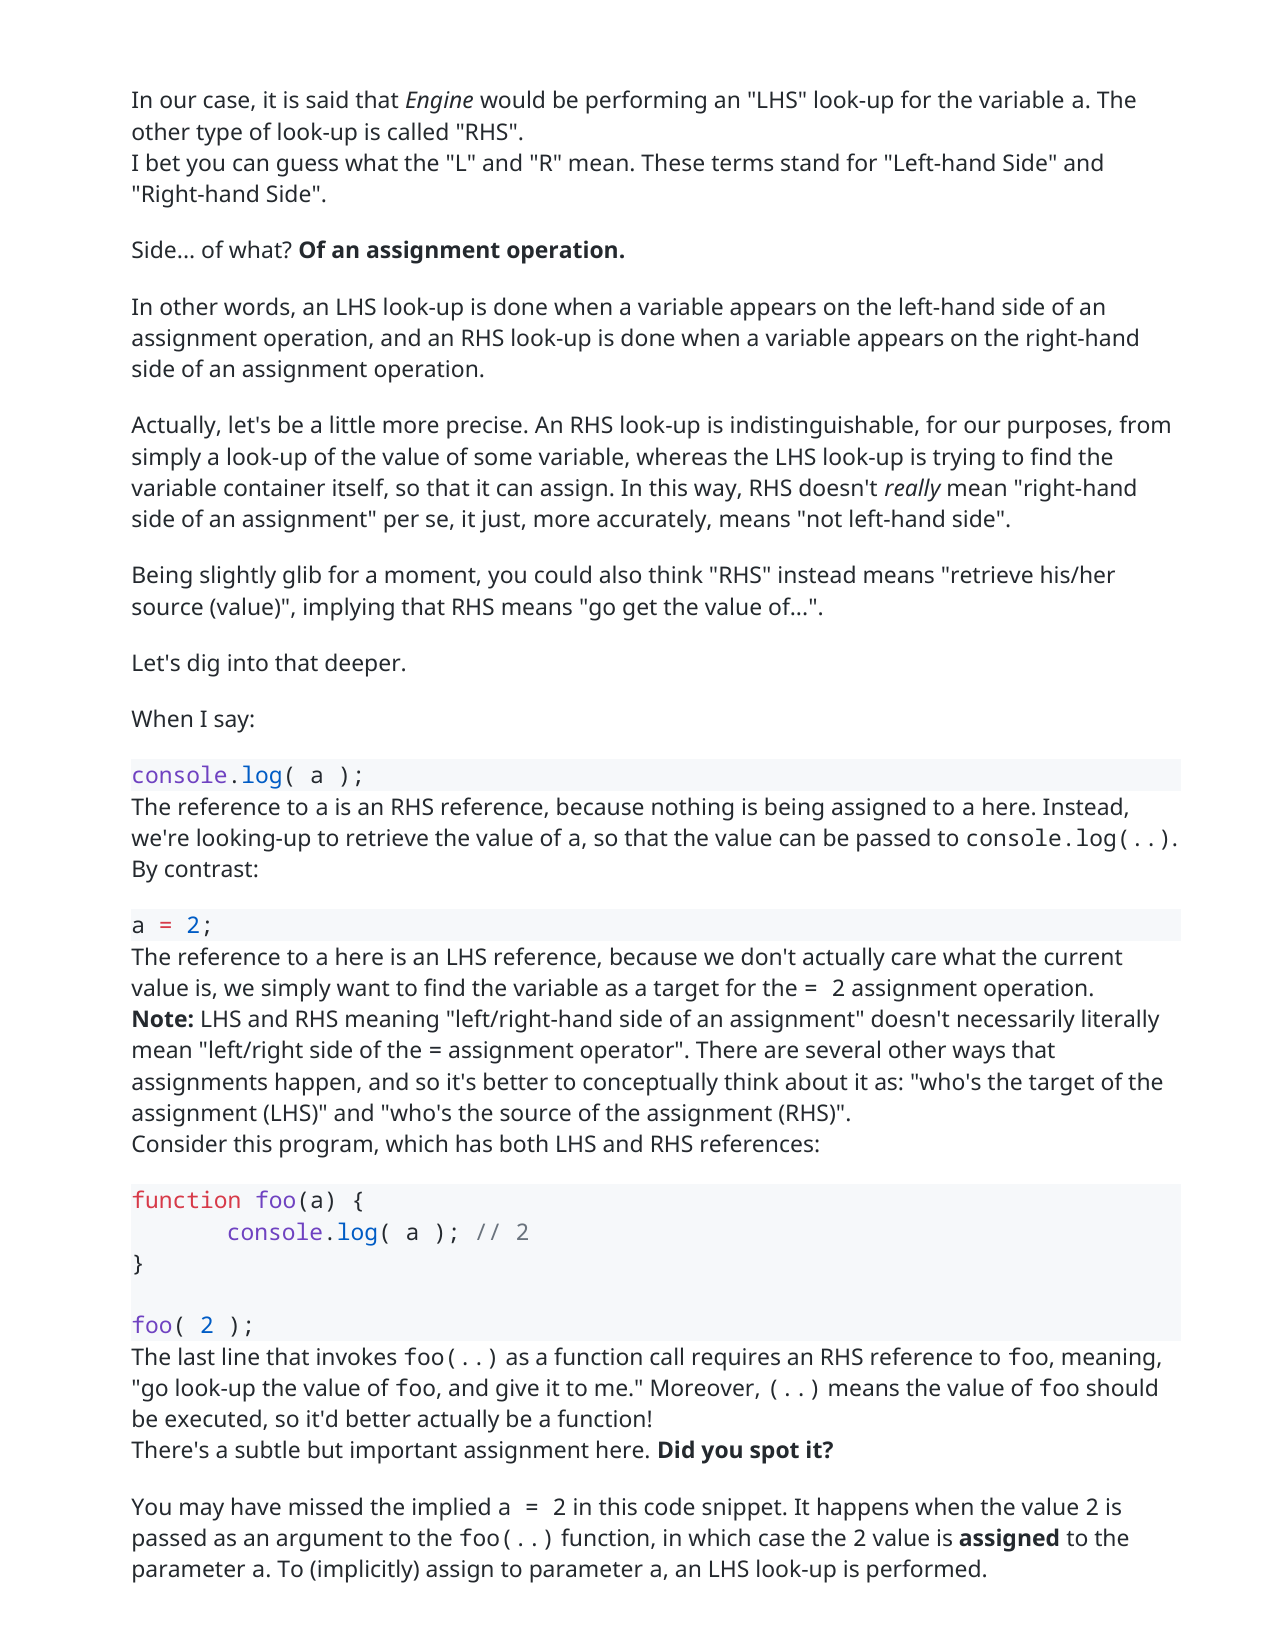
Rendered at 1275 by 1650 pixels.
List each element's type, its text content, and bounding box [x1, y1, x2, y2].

text a = 2; [131, 909, 1181, 941]
text In other words, an LHS look-up is done when a variable appears on the left-hand side of an assignment operation, and an RHS look-up is done when a variable appears on the right-hand side of an assignment operation. [131, 291, 1181, 384]
text By contrast: [131, 853, 1181, 884]
text Consider this program, which has both LHS and RHS references: [131, 1128, 1181, 1159]
text In our case, it is said that Engine would be performing an "LHS" look-up for the variable a. The other type of look-up is called "RHS". [131, 84, 1181, 147]
text The reference to a is an RHS reference, because nothing is being assigned to a here. Instead, we're looking-up to retrieve the value of a, so that the value can be passed to console.log(..). [131, 791, 1181, 853]
text You may have missed the implied a = 2 in this code snippet. It happens when the value 2 is passed as an argument to the foo(..) function, in which case the 2 value is assigned to the parameter a. To (implicitly) assign to parameter a, an LHS look-up is performed. [131, 1491, 1181, 1584]
text console.log( a ); [131, 759, 1181, 791]
text Note: LHS and RHS meaning "left/right-hand side of an assignment" doesn't necessarily literally mean "left/right side of the = assignment operator". There are several other ways that assignments happen, and so it's better to conceptually think about it as: "who's the target of the assignment (LHS)" and "who's the source of the assignment (RHS)". [131, 1003, 1181, 1128]
text The last line that invokes foo(..) as a function call requires an RHS reference to foo, meaning, "go look-up the value of foo, and give it to me." Moreover, (..) means the value of foo should be executed, so it'd better actually be a function! [131, 1341, 1181, 1434]
text Side... of what? Of an assignment operation. [131, 234, 1181, 266]
text foo( 2 ); [131, 1309, 1181, 1341]
text When I say: [131, 703, 1181, 734]
text console.log( a ); // 2 [131, 1216, 1181, 1247]
text function foo(a) { [131, 1184, 1181, 1216]
text I bet you can guess what the "L" and "R" mean. These terms stand for "Left-hand Side" and "Right-hand Side". [131, 147, 1181, 209]
text Actually, let's be a little more precise. An RHS look-up is indistinguishable, for our purposes, from simply a look-up of the value of some variable, whereas the LHS look-up is trying to find the variable container itself, so that it can assign. In this way, RHS doesn't really mean "right-hand side of an assignment" per se, it just, more accurately, means "not left-hand side". [131, 409, 1181, 534]
text Being slightly glib for a moment, you could also think "RHS" instead means "retrieve his/her source (value)", implying that RHS means "go get the value of...". [131, 559, 1181, 622]
text } [131, 1247, 1181, 1278]
text There's a subtle but important assignment here. Did you spot it? [131, 1434, 1181, 1466]
text The reference to a here is an LHS reference, because we don't actually care what the current value is, we simply want to find the variable as a target for the = 2 assignment operation. [131, 941, 1181, 1003]
text Let's dig into that deeper. [131, 647, 1181, 678]
